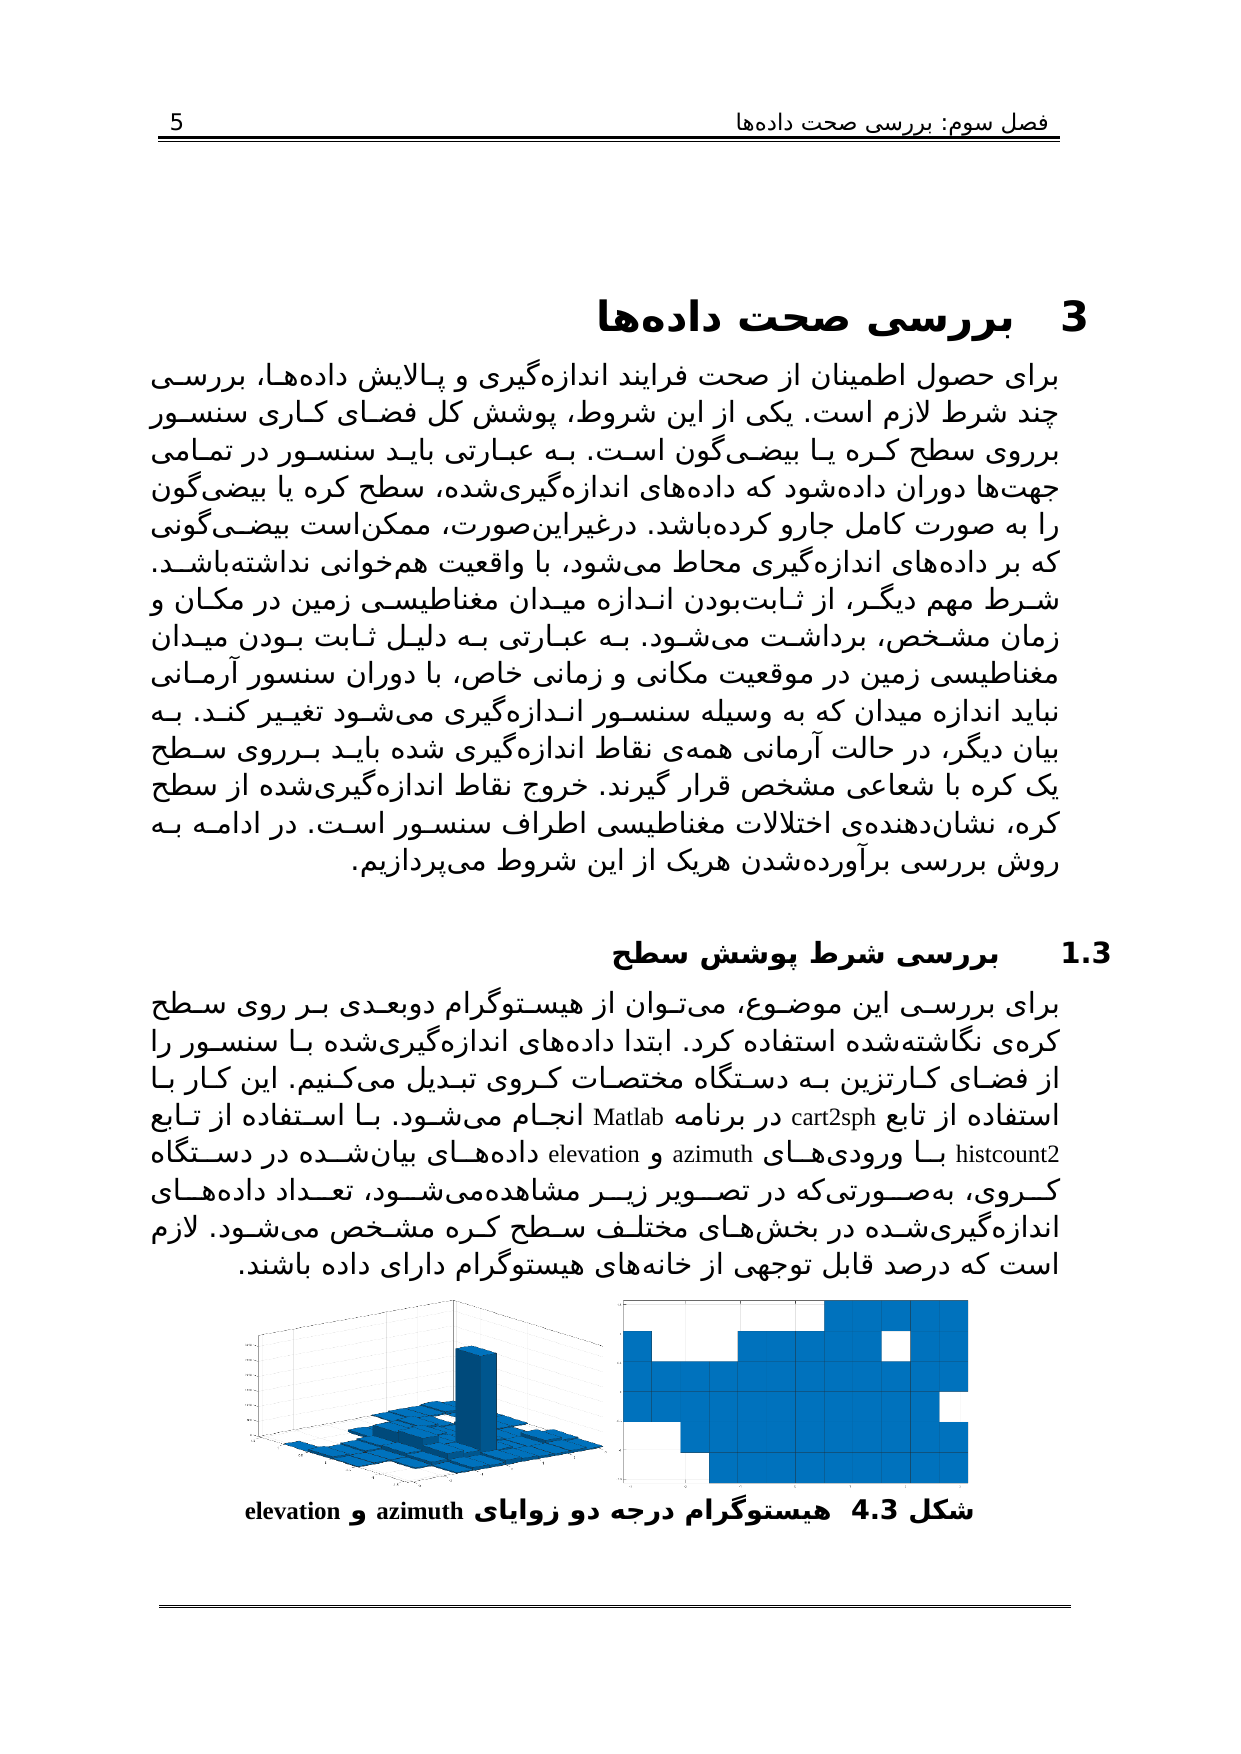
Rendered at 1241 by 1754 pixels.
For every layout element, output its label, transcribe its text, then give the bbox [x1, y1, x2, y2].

picture [237, 1297, 973, 1492]
subtitle بررسی صحت داده‌ها [150, 293, 1060, 341]
text برای حصول اطمینان از صحت فرایند اندازه‌گیری و پالایش داده‌ها، بررسی چند شرط لازم است. یکی از این شروط، پوشش کل فضای کاری سنسور برروی سطح کره یا بیضی‌گون است. به عبارتی باید سنسور در تمامی جهت‌ها دوران داده‌شود که داده‌های اندازه‌گیری‌شده، سطح کره یا بیضی‌گون را به صورت کامل جارو کرده‌باشد. درغیراین‌صورت، ممکن‌است بیضی‌گونی که بر داده‌های اندازه‌گیری محاط می‌شود، با واقعیت هم‌خوانی نداشته‌باشد. شرط مهم دیگر، از ثابت‌بودن اندازه میدان مغناطیسی زمین در مکان و زمان مشخص، برداشت می‌شود. به عبارتی به دلیل ثابت بودن میدان مغناطیسی زمین در موقعیت مکانی و زمانی خاص، با دوران سنسور آرمانی نباید اندازه میدان که به وسیله سنسور اندازه‌گیری می‌شود تغییر کند. به بیان دیگر، در حالت آرمانی همه‌ی نقاط اندازه‌گیری شده باید برروی سطح یک کره با شعاعی مشخص قرار گیرند. خروج نقاط اندازه‌گیری‌شده از سطح کره، نشان‌دهنده‌ی اختلالات مغناطیسی اطراف سنسور است. در ادامه به روش بررسی برآورده‌شدن هریک از این شروط می‌پردازیم. [150, 358, 1060, 877]
subtitle بررسی شرط پوشش سطح [150, 937, 1060, 971]
text برای بررسی این موضوع، می‌توان از هیستوگرام دوبعدی بر روی سطح کره‌ی نگاشته‌شده استفاده کرد. ابتدا داده‌های اندازه‌گیری‌شده با سنسور را از فضای کارتزین به دستگاه مختصات کروی تبدیل می‌کنیم. این کار با استفاده از تابع cart2sph در برنامه Matlab انجام می‌شود. با استفاده از تابع histcount2 با ورودی‌های azimuth و elevation داده‌های بیان‌شده در دستگاه کروی، به‌صورتی‌که در تصویر زیر مشاهده‌می‌شود، تعداد داده‌های اندازه‌گیری‌شده در بخش‌های مختلف سطح کره مشخص می‌شود. لازم است که درصد قابل توجهی از خانه‌های هیستوگرام دارای داده باشند. [150, 987, 1060, 1282]
